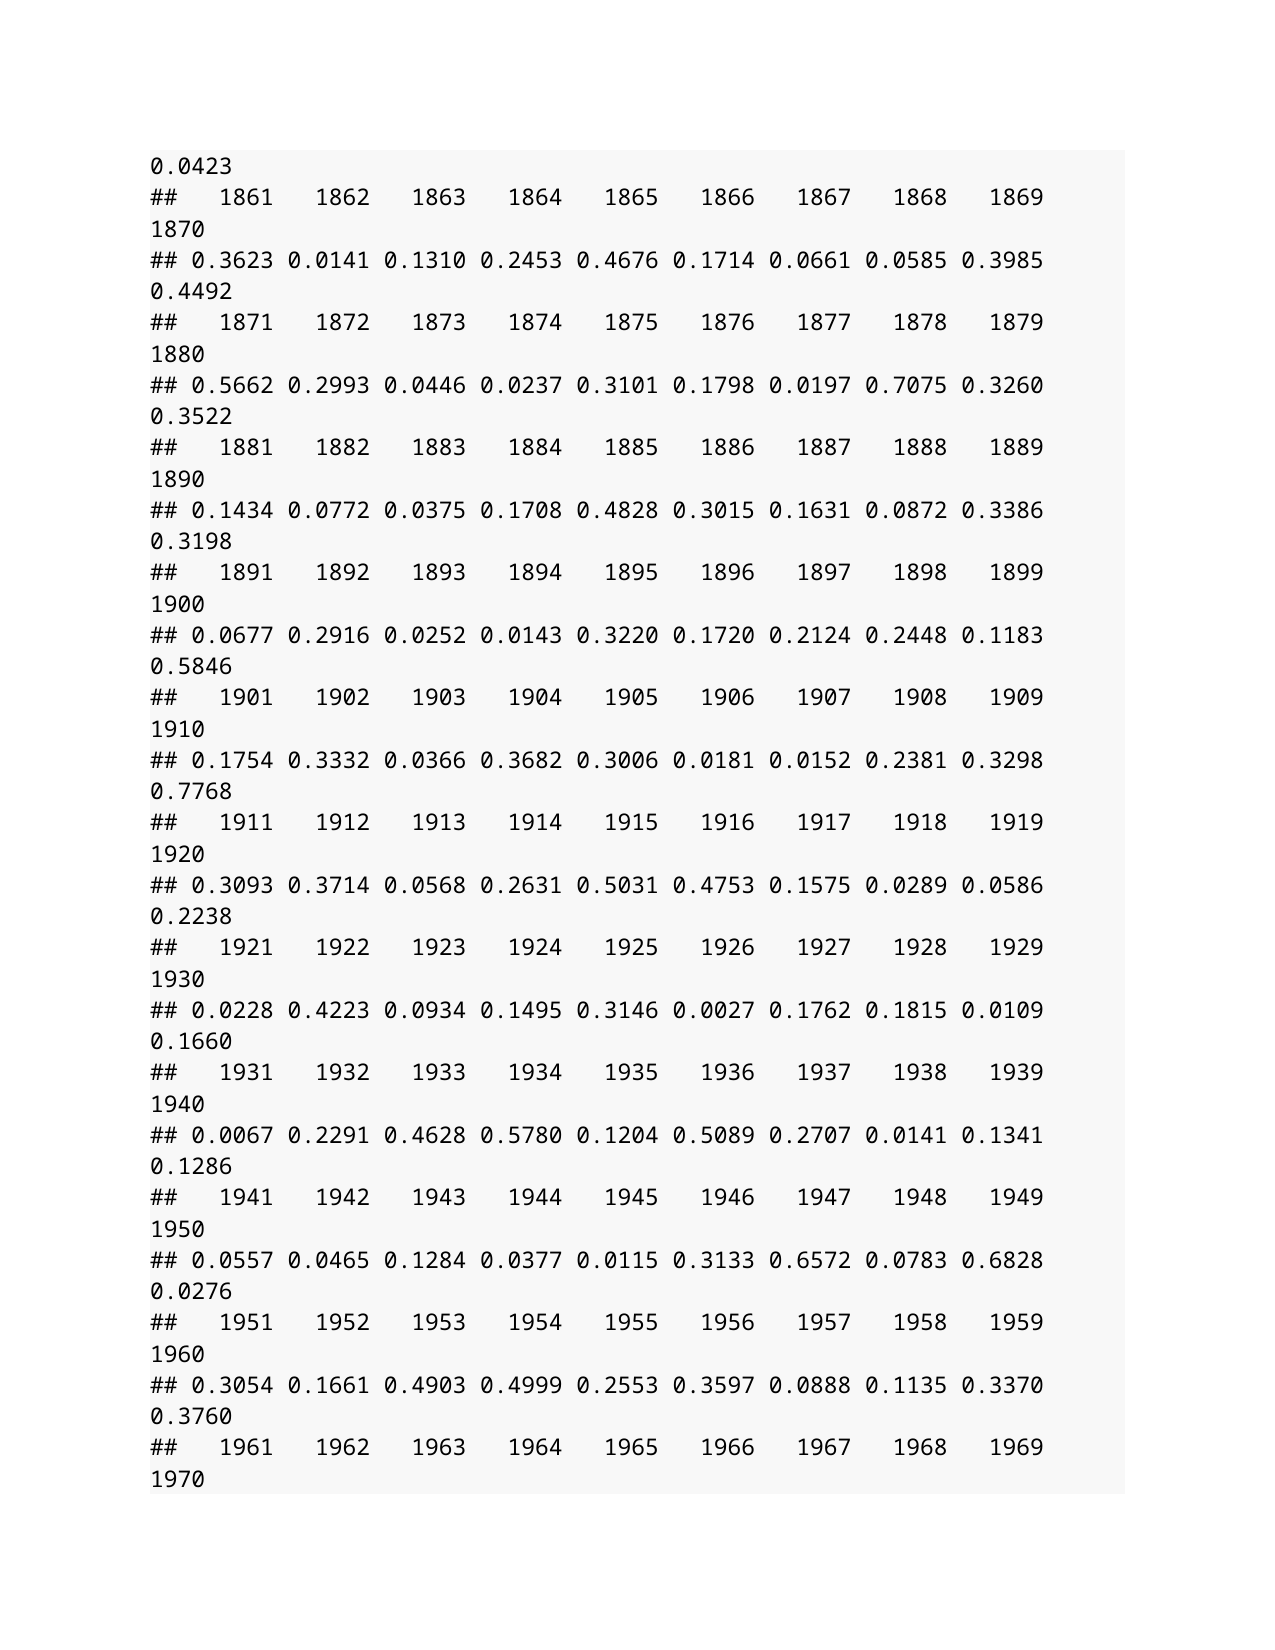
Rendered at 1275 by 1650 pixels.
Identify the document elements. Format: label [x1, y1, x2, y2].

text [150, 150, 1125, 1494]
